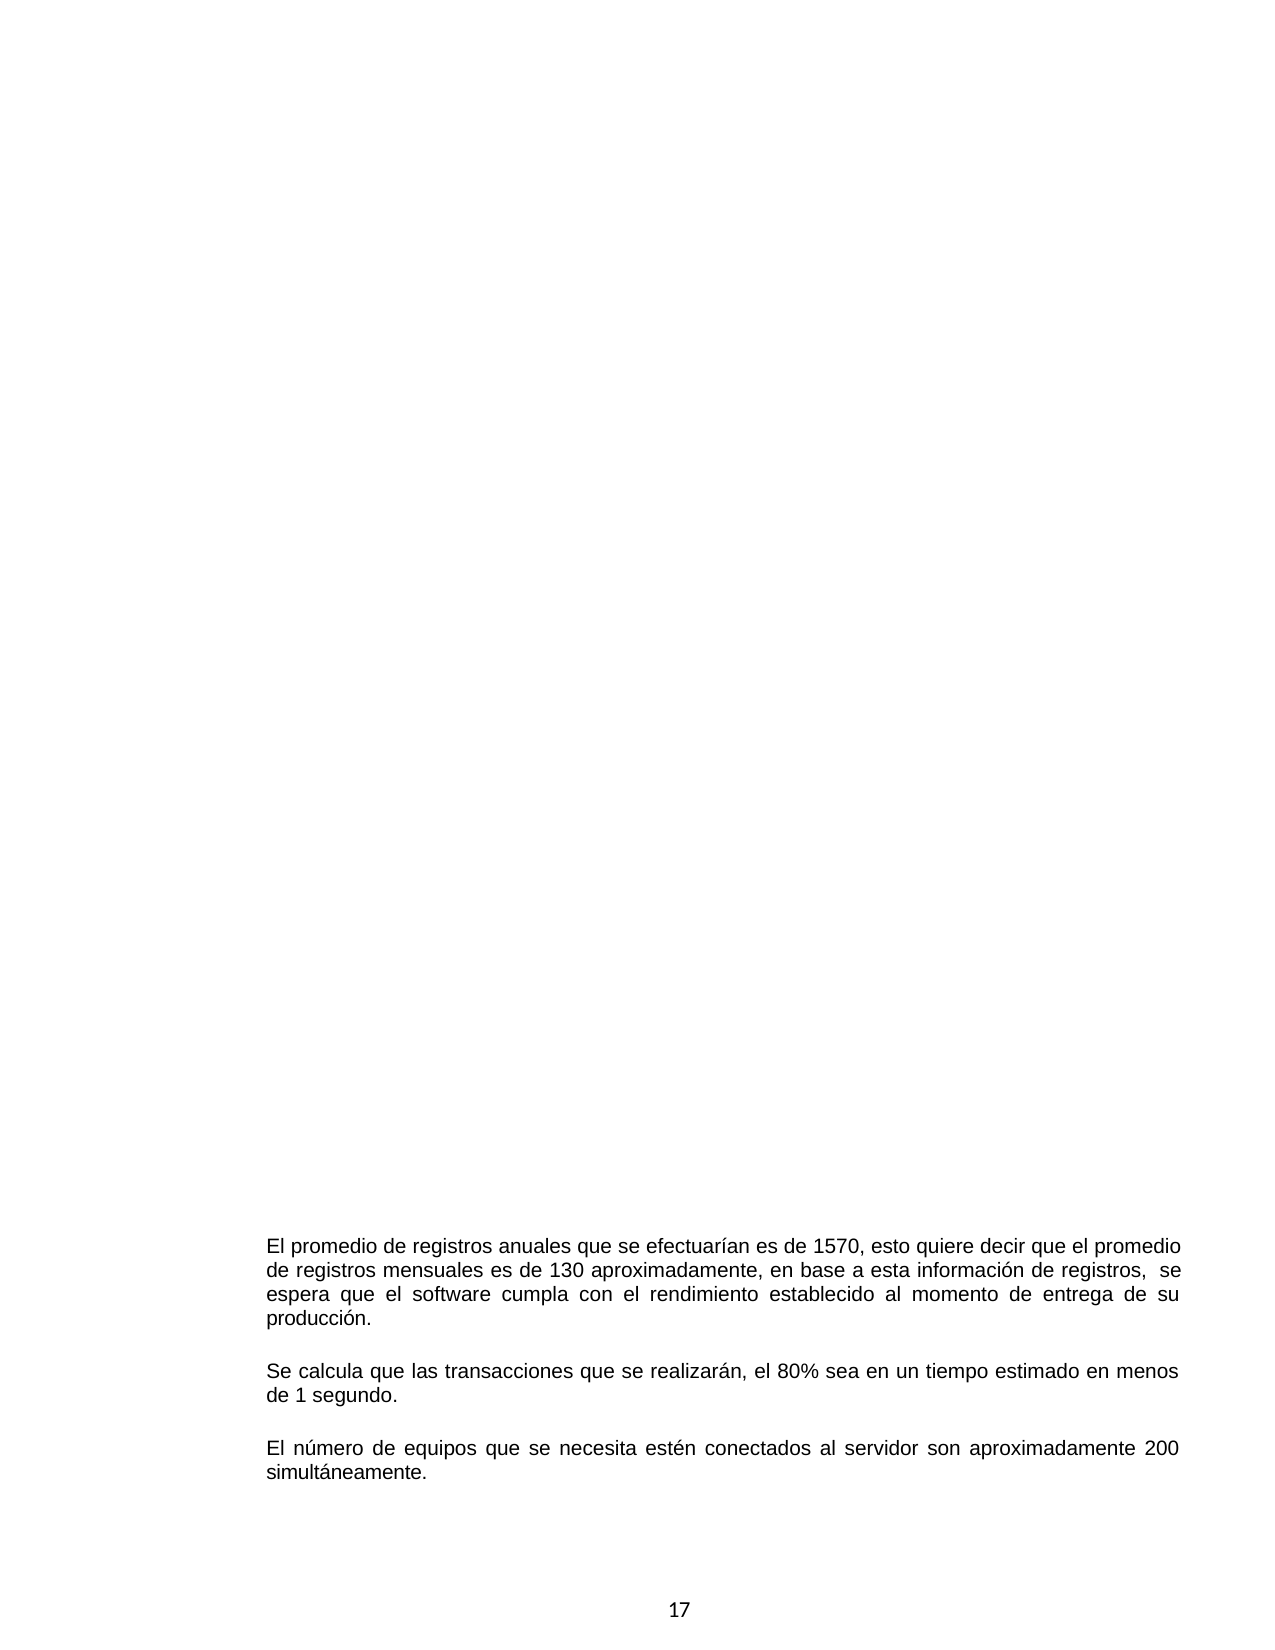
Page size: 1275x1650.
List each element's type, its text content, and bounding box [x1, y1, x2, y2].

text El promedio de registros anuales que se efectuarían es de 1570, esto quiere decir que el promedio de registros mensuales es de 130 aproximadamente, en base a esta información de registros, se espera que el software cumpla con el rendimiento establecido al momento de entrega de su producción. [266, 1233, 1181, 1329]
text Se calcula que las transacciones que se realizarán, el 80% sea en un tiempo estimado en menos de 1 segundo. [266, 1358, 1181, 1406]
text El número de equipos que se necesita estén conectados al servidor son aproximadamente 200 simultáneamente. [266, 1436, 1181, 1484]
